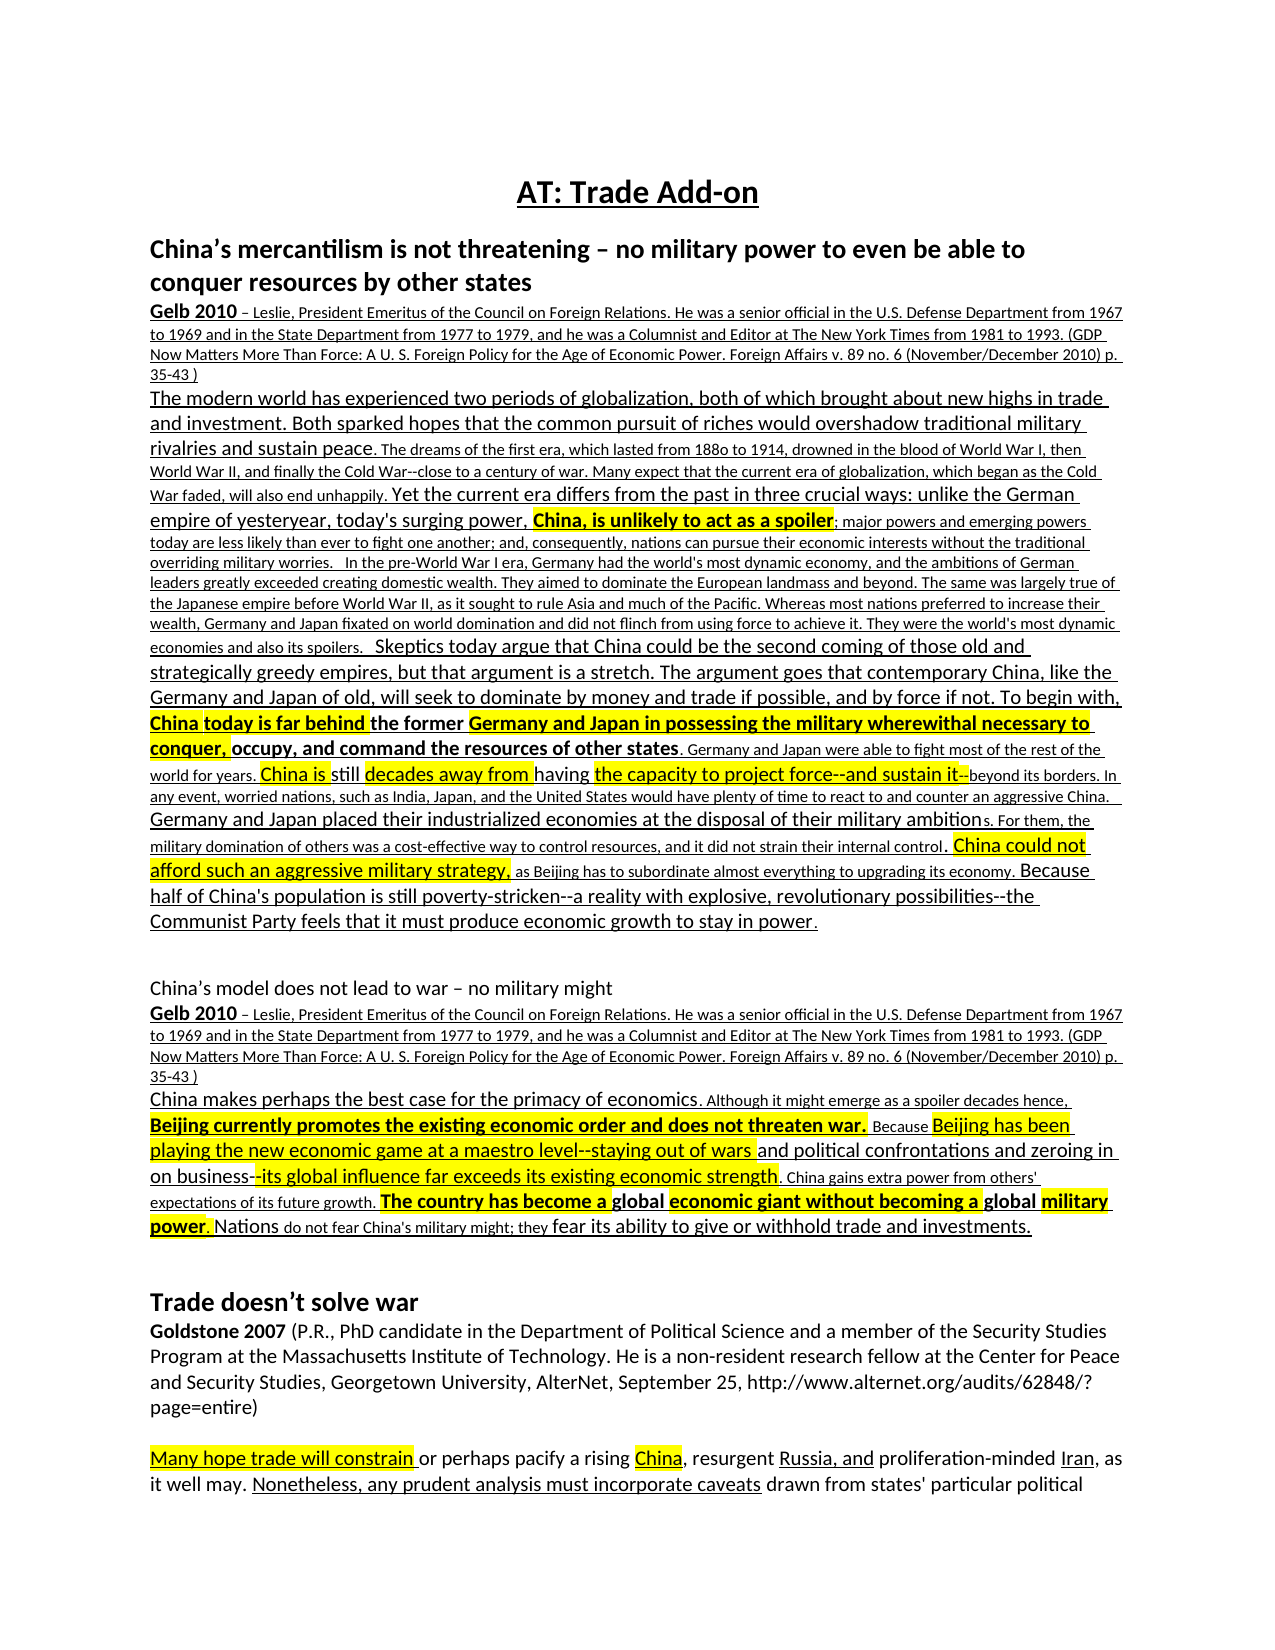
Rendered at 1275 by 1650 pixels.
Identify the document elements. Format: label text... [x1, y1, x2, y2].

text Gelb 2010 – Leslie, President Emeritus of the Council on Foreign Relations. He was a senior official in the U.S. Defense Department from 1967 to 1969 and in the State Department from 1977 to 1979, and he was a Columnist and Editor at The New York Times from 1981 to 1993. (GDP Now Matters More Than Force: A U. S. Foreign Policy for the Age of Economic Power. Foreign Affairs v. 89 no. 6 (November/December 2010) p. 35-43 ) [150, 1000, 1125, 1087]
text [150, 1445, 1125, 1496]
subtitle AT: Trade Add-on [150, 171, 1125, 212]
text Gelb 2010 – Leslie, President Emeritus of the Council on Foreign Relations. He was a senior official in the U.S. Defense Department from 1967 to 1969 and in the State Department from 1977 to 1979, and he was a Columnist and Editor at The New York Times from 1981 to 1993. (GDP Now Matters More Than Force: A U. S. Foreign Policy for the Age of Economic Power. Foreign Affairs v. 89 no. 6 (November/December 2010) p. 35-43 ) [150, 298, 1125, 385]
subtitle China’s model does not lead to war – no military might [150, 975, 1125, 1000]
subtitle China’s mercantilism is not threatening – no military power to even be able to conquer resources by other states [150, 232, 1125, 298]
text Goldstone 2007 (P.R., PhD candidate in the Department of Political Science and a member of the Security Studies Program at the Massachusetts Institute of Technology. He is a non-resident research fellow at the Center for Peace and Security Studies, Georgetown University, AlterNet, September 25, http://www.alternet.org/audits/62848/?page=entire) [150, 1318, 1125, 1420]
text China makes perhaps the best case for the primacy of economics. Although it might emerge as a spoiler decades hence, Beijing currently promotes the existing economic order and does not threaten war. Because Beijing has been playing the new economic game at a maestro level--staying out of wars and political confrontations and zeroing in on business--its global influence far exceeds its existing economic strength. China gains extra power from others' expectations of its future growth. The country has become a global economic giant without becoming a global military power. Nations do not fear China's military might; they fear its ability to give or withhold trade and investments. [150, 1087, 1125, 1239]
text The modern world has experienced two periods of globalization, both of which brought about new highs in trade and investment. Both sparked hopes that the common pursuit of riches would overshadow traditional military rivalries and sustain peace. The dreams of the first era, which lasted from 188o to 1914, drowned in the blood of World War I, then World War II, and finally the Cold War--close to a century of war. Many expect that the current era of globalization, which began as the Cold War faded, will also end unhappily. Yet the current era differs from the past in three crucial ways: unlike the German empire of yesteryear, today's surging power, China, is unlikely to act as a spoiler; major powers and emerging powers today are less likely than ever to fight one another; and, consequently, nations can pursue their economic interests without the traditional overriding military worries. In the pre-World War I era, Germany had the world's most dynamic economy, and the ambitions of German leaders greatly exceeded creating domestic wealth. They aimed to dominate the European landmass and beyond. The same was largely true of the Japanese empire before World War II, as it sought to rule Asia and much of the Pacific. Whereas most nations preferred to increase their wealth, Germany and Japan fixated on world domination and did not flinch from using force to achieve it. They were the world's most dynamic economies and also its spoilers. Skeptics today argue that China could be the second coming of those old and strategically greedy empires, but that argument is a stretch. The argument goes that contemporary China, like the Germany and Japan of old, will seek to dominate by money and trade if possible, and by force if not. To begin with, China today is far behind the former Germany and Japan in possessing the military wherewithal necessary to conquer, occupy, and command the resources of other states. Germany and Japan were able to fight most of the rest of the world for years. China is still decades away from having the capacity to project force--and sustain it--beyond its borders. In any event, worried nations, such as India, Japan, and the United States would have plenty of time to react to and counter an aggressive China. Germany and Japan placed their industrialized economies at the disposal of their military ambitions. For them, the military domination of others was a cost-effective way to control resources, and it did not strain their internal control. China could not afford such an aggressive military strategy, as Beijing has to subordinate almost everything to upgrading its economy. Because half of China's population is still poverty-stricken--a reality with explosive, revolutionary possibilities--the Communist Party feels that it must produce economic growth to stay in power. [150, 385, 1125, 934]
subtitle Trade doesn’t solve war [150, 1285, 1125, 1318]
